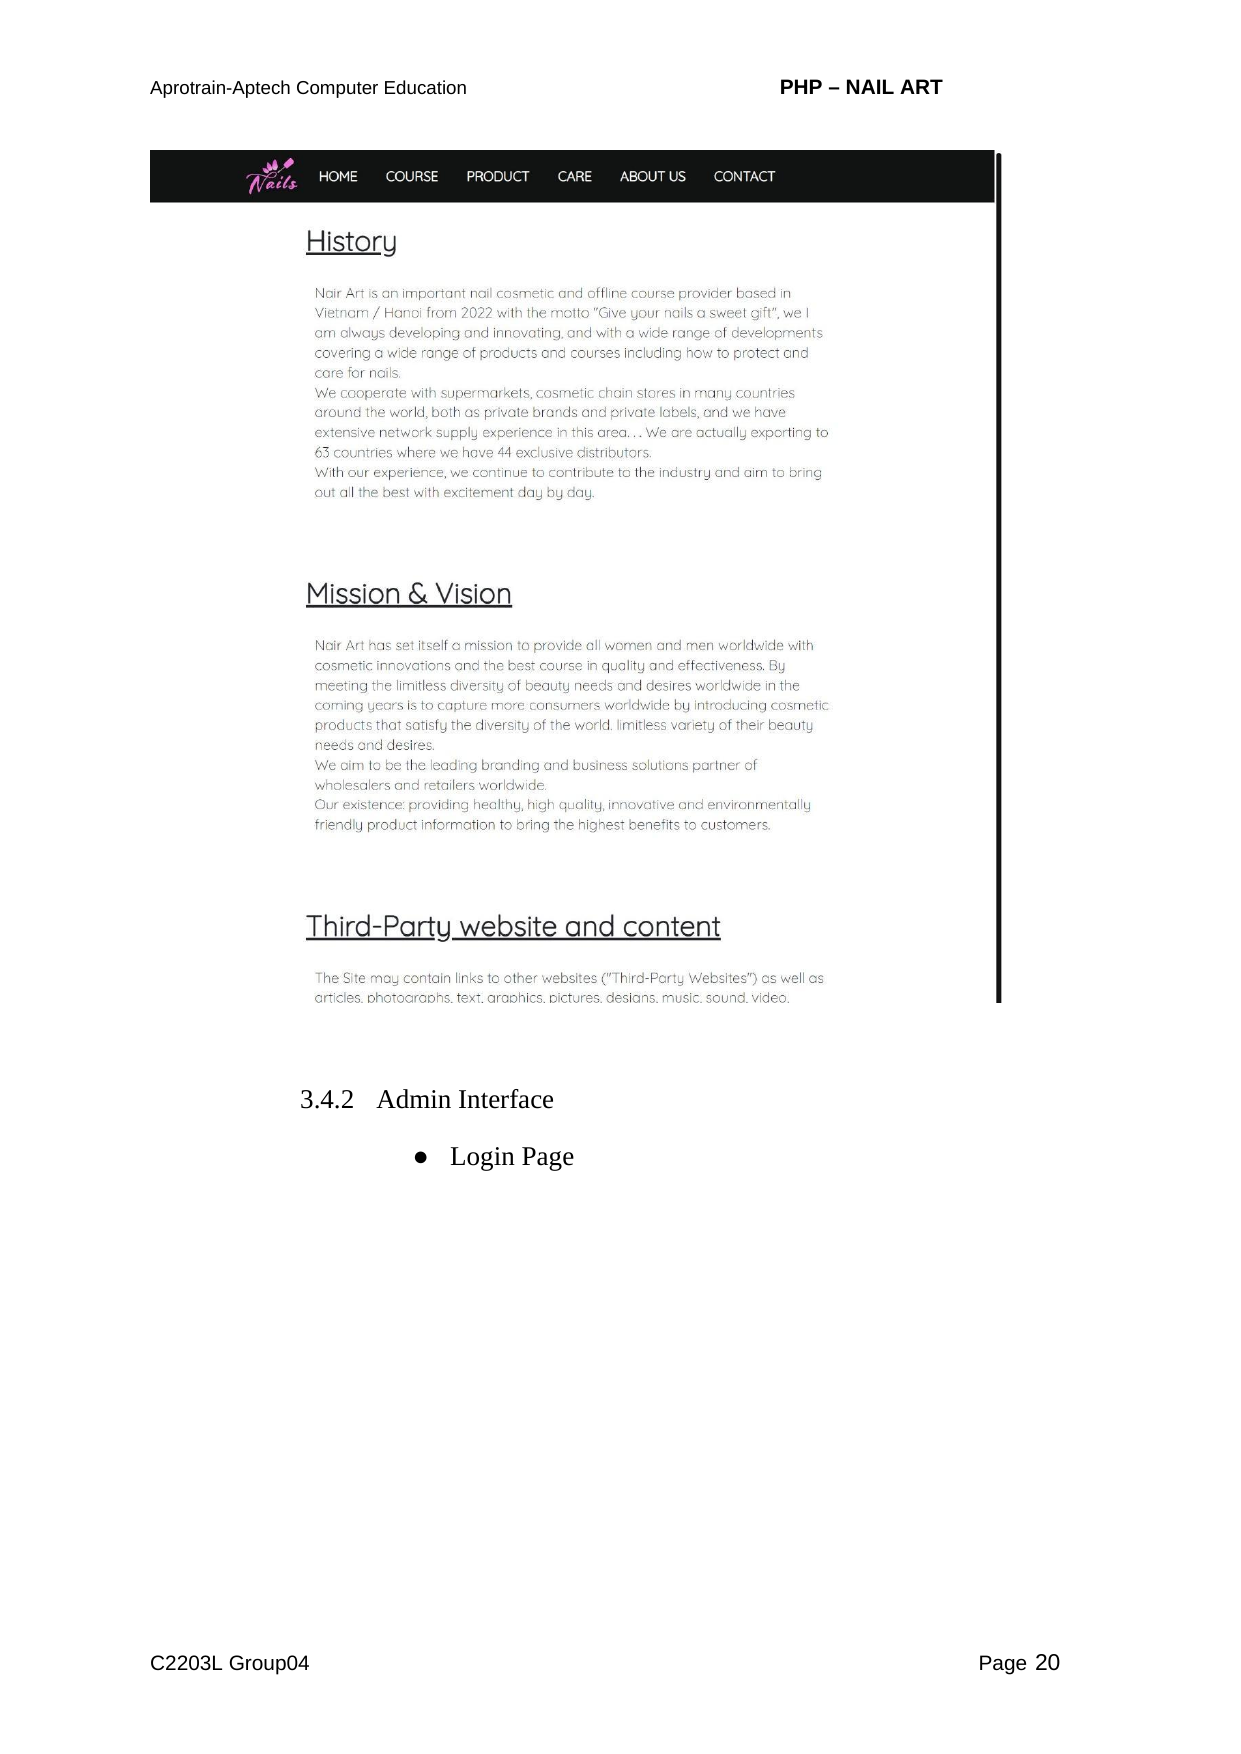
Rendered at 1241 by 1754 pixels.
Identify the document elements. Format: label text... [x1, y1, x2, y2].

list Login Page [412, 1139, 1090, 1171]
text 3.4.2 Admin Interface [150, 1083, 1090, 1114]
picture [150, 150, 1003, 1003]
